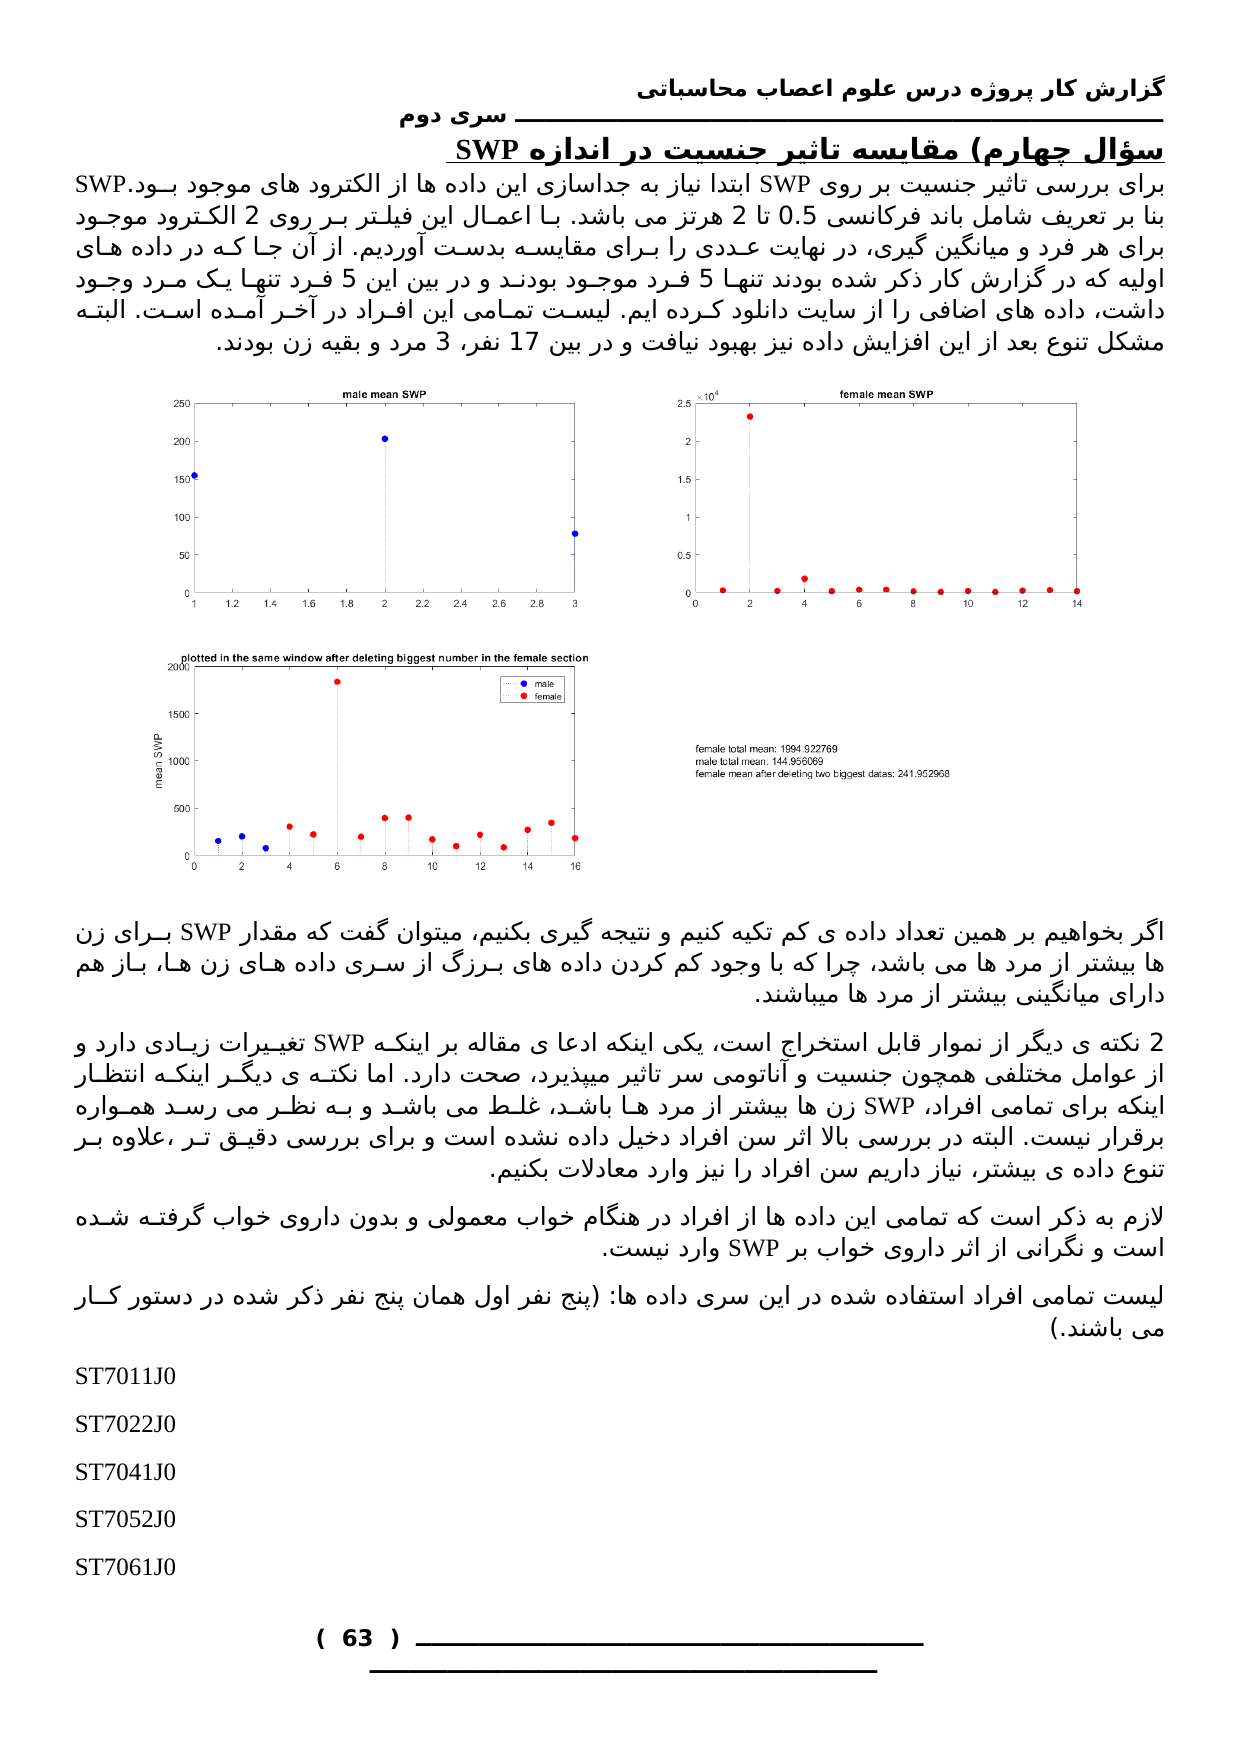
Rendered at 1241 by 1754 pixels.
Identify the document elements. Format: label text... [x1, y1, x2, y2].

text ST7022J0 [75, 1409, 1165, 1438]
text لازم به ذکر است که تمامی این داده ها از افراد در هنگام خواب معمولی و بدون داروی خواب گرفته شده است و نگرانی از اثر داروی خواب بر SWP وارد نیست. [75, 1202, 1165, 1263]
text ST7011J0 [75, 1361, 1165, 1390]
text برای بررسی تاثیر جنسیت بر روی SWP ابتدا نیاز به جداسازی این داده ها از الکترود های موجود بود.SWP بنا بر تعریف شامل باند فرکانسی 0.5 تا 2 هرتز می باشد. با اعمال این فیلتر بر روی 2 الکترود موجود برای هر فرد و میانگین گیری، در نهایت عددی را برای مقایسه بدست آوردیم. از آن جا که در داده های اولیه که در گزارش کار ذکر شده بودند تنها 5 فرد موجود بودند و در بین این 5 فرد تنها یک مرد وجود داشت، داده های اضافی را از سایت دانلود کرده ایم. لیست تمامی این افراد در آخر آمده است. البته مشکل تنوع بعد از این افزایش داده نیز بهبود نیافت و در بین 17 نفر، 3 مرد و بقیه زن بودند. [75, 169, 1165, 356]
picture [133, 375, 1107, 898]
text ST7061J0 [75, 1552, 1165, 1581]
text ST7041J0 [75, 1457, 1165, 1485]
text لیست تمامی افراد استفاده شده در این سری داده ها: (پنج نفر اول همان پنج نفر ذکر شده در دستور کار می باشند.) [75, 1282, 1165, 1342]
text ST7052J0 [75, 1504, 1165, 1533]
text اگر بخواهیم بر همین تعداد داده ی کم تکیه کنیم و نتیجه گیری بکنیم، میتوان گفت که مقدار SWP برای زن ها بیشتر از مرد ها می باشد، چرا که با وجود کم کردن داده های برزگ از سری داده های زن ها، باز هم دارای میانگینی بیشتر از مرد ها میباشند. [75, 917, 1165, 1009]
text 2 نکته ی دیگر از نموار قابل استخراج است، یکی اینکه ادعا ی مقاله بر اینکه SWP تغییرات زیادی دارد و از عوامل مختلفی همچون جنسیت و آناتومی سر تاثیر میپذیرد، صحت دارد. اما نکته ی دیگر اینکه انتظار اینکه برای تمامی افراد، SWP زن ها بیشتر از مرد ها باشد، غلط می باشد و به نظر می رسد همواره برقرار نیست. البته در بررسی بالا اثر سن افراد دخیل داده نشده است و برای بررسی دقیق تر ،علاوه بر تنوع داده ی بیشتر، نیاز داریم سن افراد را نیز وارد معادلات بکنیم. [75, 1028, 1165, 1183]
subtitle سؤال چهارم) مقایسه تاثیر جنسیت در اندازه SWP [75, 132, 1165, 167]
